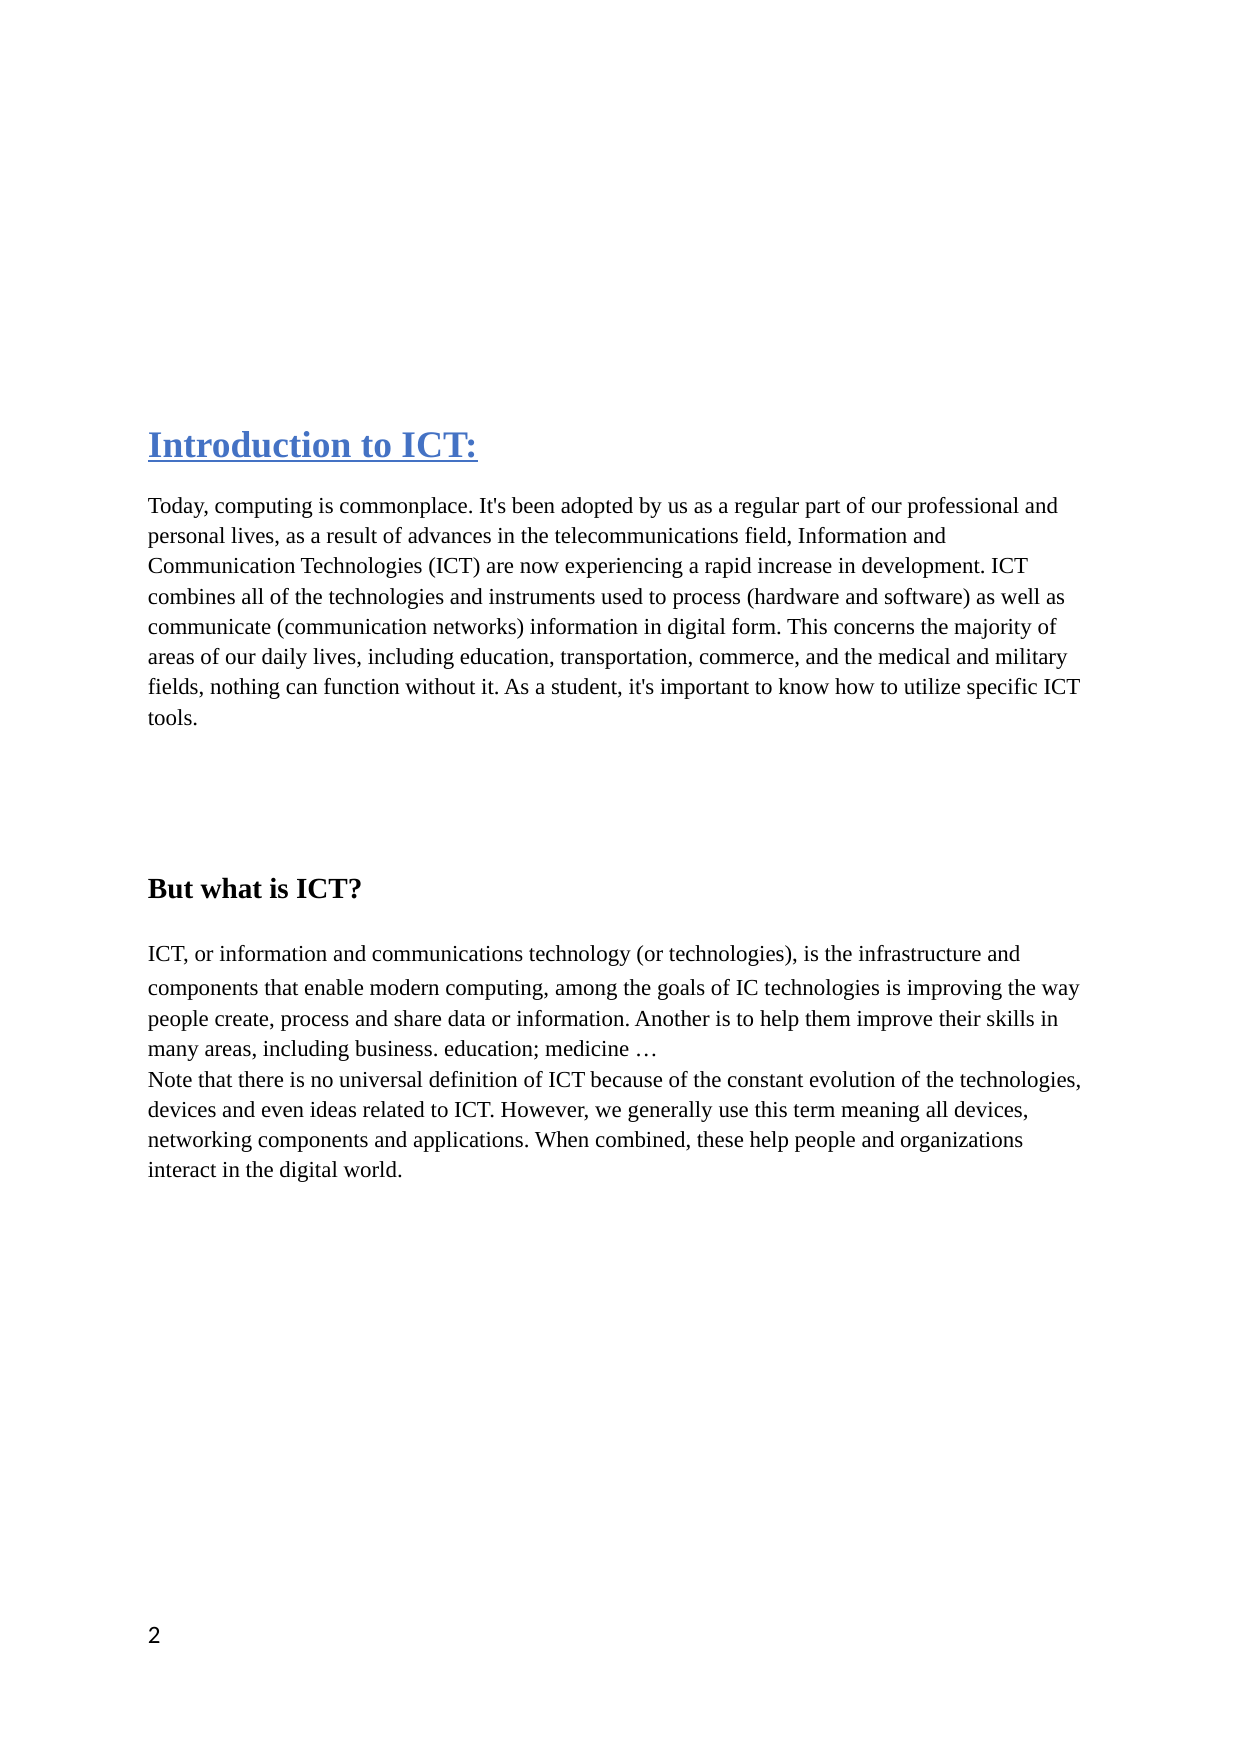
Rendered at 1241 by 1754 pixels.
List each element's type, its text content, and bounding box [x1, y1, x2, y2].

text Today, computing is commonplace. It's been adopted by us as a regular part of our professional and personal lives, as a result of advances in the telecommunications field, Information and Communication Technologies (ICT) are now experiencing a rapid increase in development. ICT combines all of the technologies and instruments used to process (hardware and software) as well as communicate (communication networks) information in digital form. This concerns the majority of areas of our daily lives, including education, transportation, commerce, and the medical and military fields, nothing can function without it. As a student, it's important to know how to utilize specific ICT tools. [148, 492, 1093, 730]
text ICT, or information and communications technology (or technologies), is the infrastructure and components that enable modern computing, among the goals of IC technologies is improving the way people create, process and share data or information. Another is to help them improve their skills in many areas, including business. education; medicine … [148, 940, 1093, 1062]
text Note that there is no universal definition of ICT because of the constant evolution of the technologies, devices and even ideas related to ICT. However, we generally use this term meaning all devices, networking components and applications. When combined, these help people and organizations interact in the digital world. [148, 1066, 1093, 1183]
text But what is ICT? [148, 871, 1093, 905]
text Introduction to ICT: [148, 423, 1093, 466]
